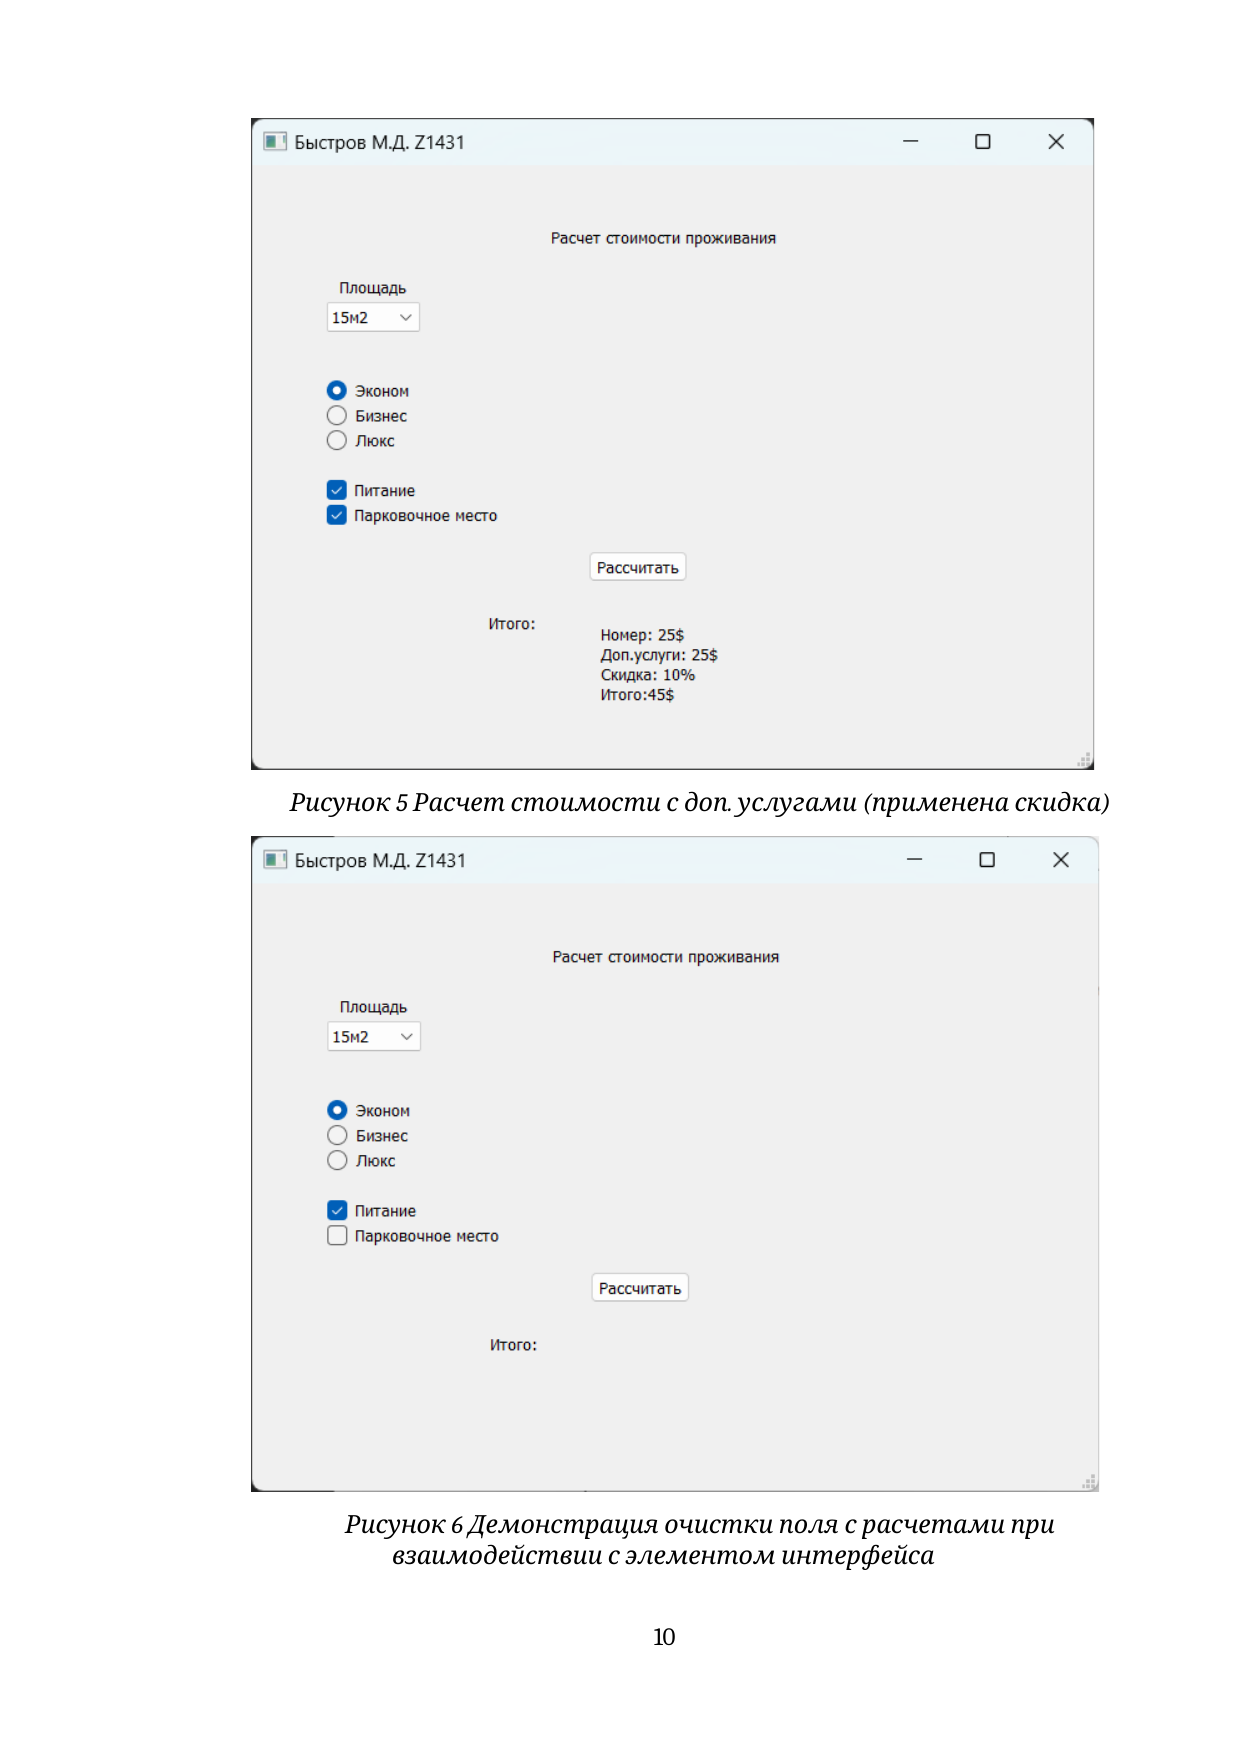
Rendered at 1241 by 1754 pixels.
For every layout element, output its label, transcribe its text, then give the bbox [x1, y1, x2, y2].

picture [251, 118, 1095, 770]
text Рисунок 5 Расчет стоимости с доп. услугами (применена скидка) [177, 789, 1152, 817]
text Рисунок 6 Демонстрация очистки поля с расчетами при взаимодействии с элементом интерфейса [177, 1511, 1152, 1571]
picture [251, 836, 1100, 1492]
